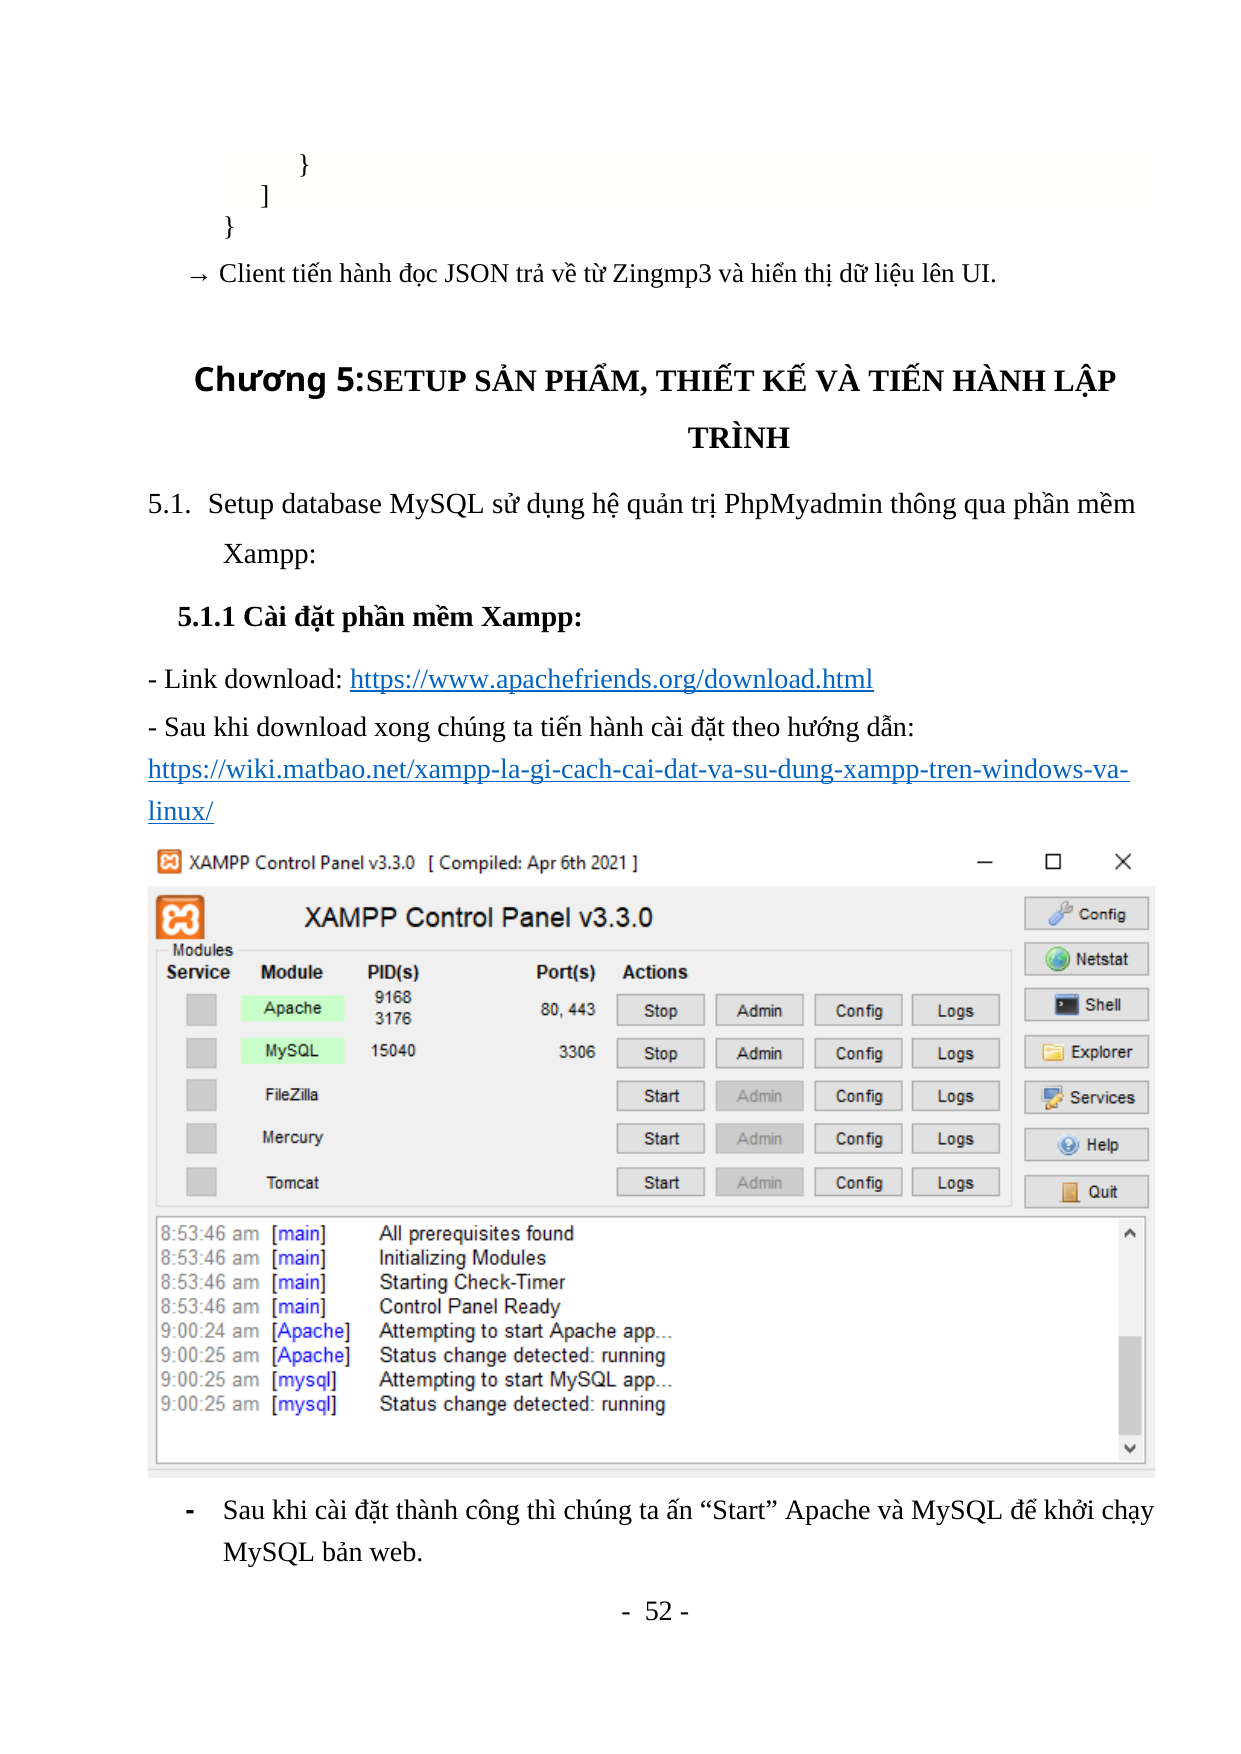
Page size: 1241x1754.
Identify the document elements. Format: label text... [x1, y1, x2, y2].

picture [147, 842, 1163, 1478]
text - Link download: https://www.apachefriends.org/download.html [148, 662, 1162, 694]
text → Client tiến hành đọc JSON trả về từ Zingmp3 và hiển thị dữ liệu lên UI. [148, 257, 1162, 288]
subtitle 5.1.1 Cài đặt phần mềm Xampp: [148, 599, 1162, 633]
list } [223, 210, 1162, 241]
subtitle SETUP SẢN PHẨM, THIẾT KẾ VÀ TIẾN HÀNH LẬP TRÌNH [148, 356, 1162, 456]
list } [223, 148, 1162, 179]
list ] [223, 179, 1162, 210]
subtitle Setup database MySQL sử dụng hệ quản trị PhpMyadmin thông qua phần mềm Xampp: [148, 486, 1162, 570]
text - Sau khi download xong chúng ta tiến hành cài đặt theo hướng dẫn: https://wiki.matbao.net/xampp-la-gi-cach-cai-dat-va-su-dung-xampp-tren-windows-va-linux/ [148, 710, 1162, 827]
list Sau khi cài đặt thành công thì chúng ta ấn “Start” Apache và MySQL để khởi chạy MySQL bản web. [185, 1493, 1162, 1568]
